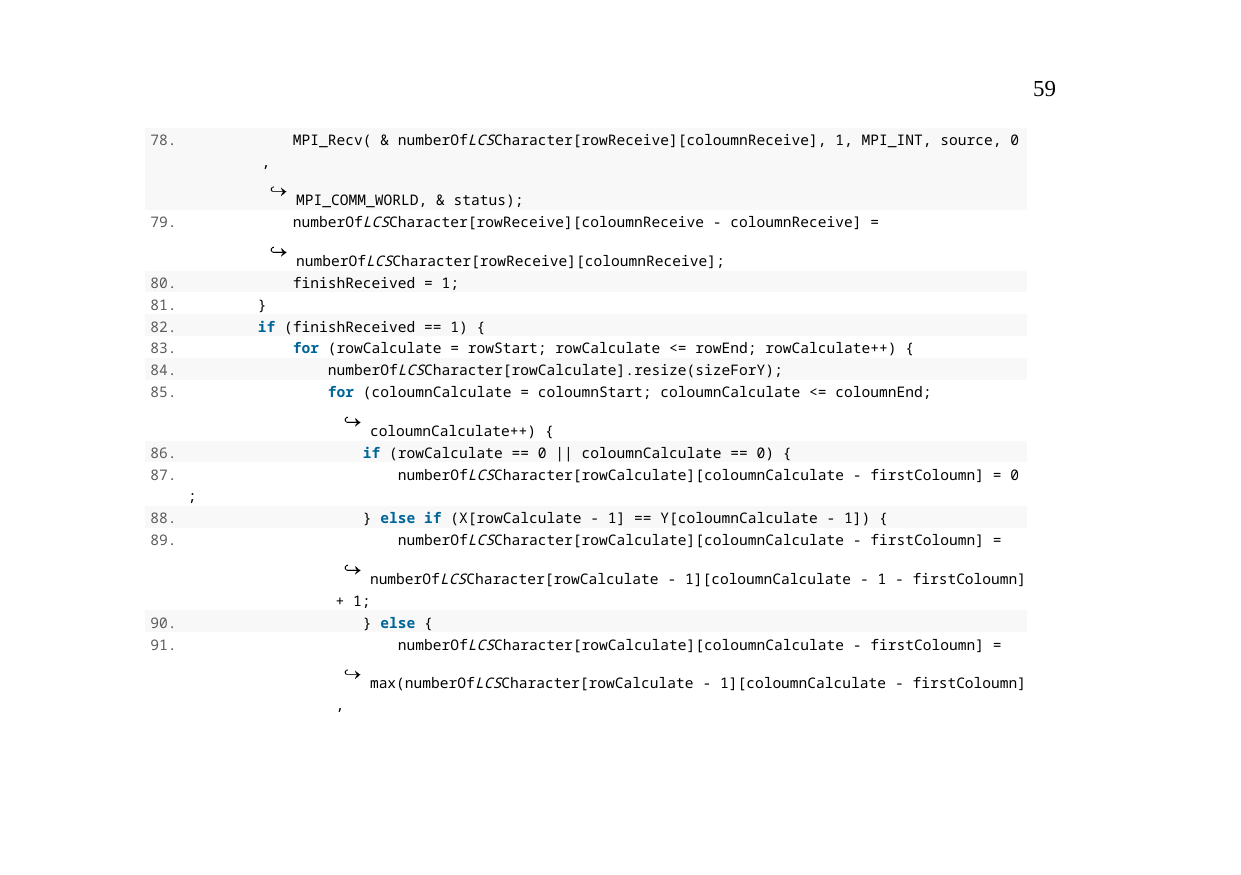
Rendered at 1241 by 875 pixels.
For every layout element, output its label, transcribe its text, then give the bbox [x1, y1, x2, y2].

picture [335, 550, 370, 585]
picture [261, 232, 296, 267]
picture [335, 401, 370, 437]
picture [261, 171, 296, 206]
picture [335, 654, 370, 689]
